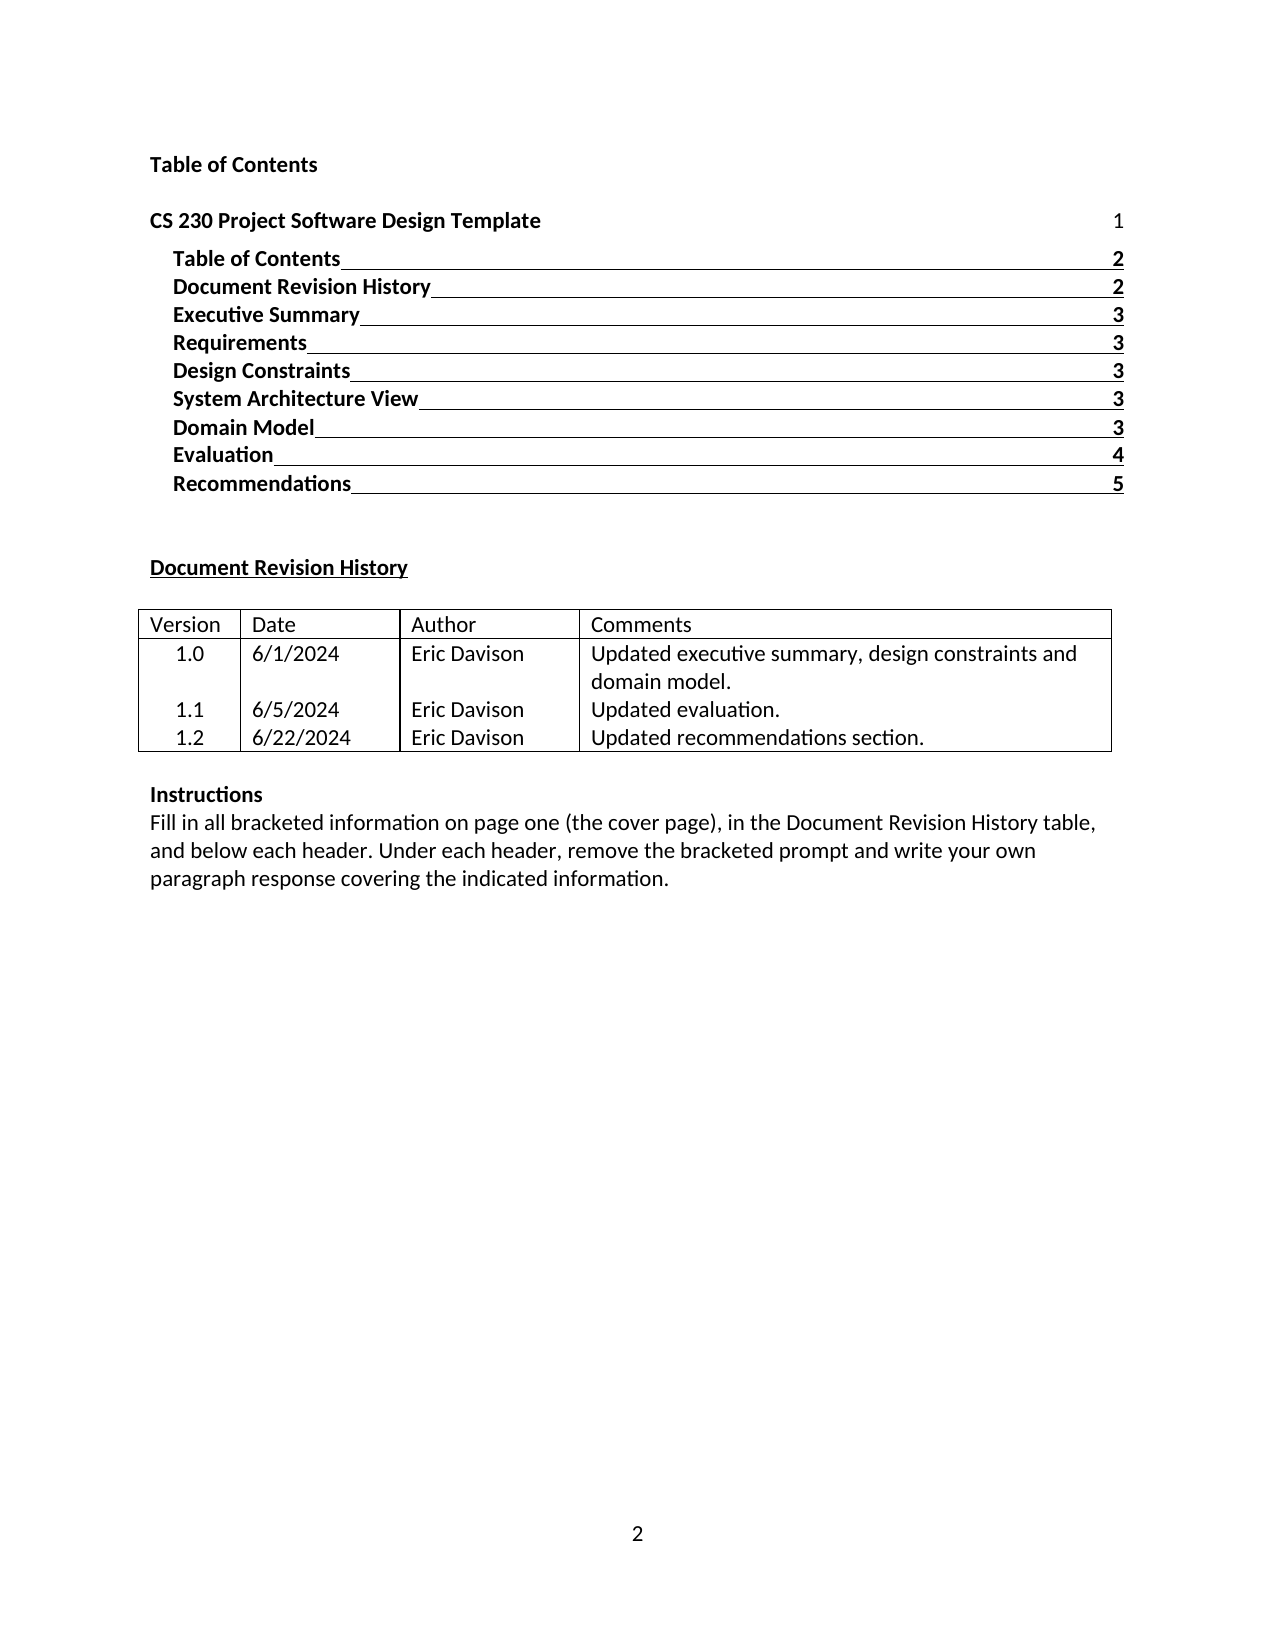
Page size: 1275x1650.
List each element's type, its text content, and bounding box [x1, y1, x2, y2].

table_header Comments [580, 610, 1111, 638]
text Instructions [150, 780, 1125, 808]
table_cell Updated executive summary, design constraints and domain model. Updated evaluation. Updated recommendations section. [580, 639, 1111, 751]
table_header Author [401, 610, 579, 638]
subtitle Table of Contents [150, 150, 1125, 178]
table_cell 1.0 1.1 1.2 [139, 639, 240, 751]
table_header Version [139, 610, 240, 638]
table_cell Eric Davison Eric Davison Eric Davison [401, 639, 579, 751]
table_header Date [241, 610, 399, 638]
text Fill in all bracketed information on page one (the cover page), in the Document Revision History table, and below each header. Under each header, remove the bracketed prompt and write your own paragraph response covering the indicated information. [150, 808, 1125, 892]
table_cell 6/1/2024 6/5/2024 6/22/2024 [241, 639, 399, 751]
subtitle Document Revision History [150, 553, 1125, 581]
